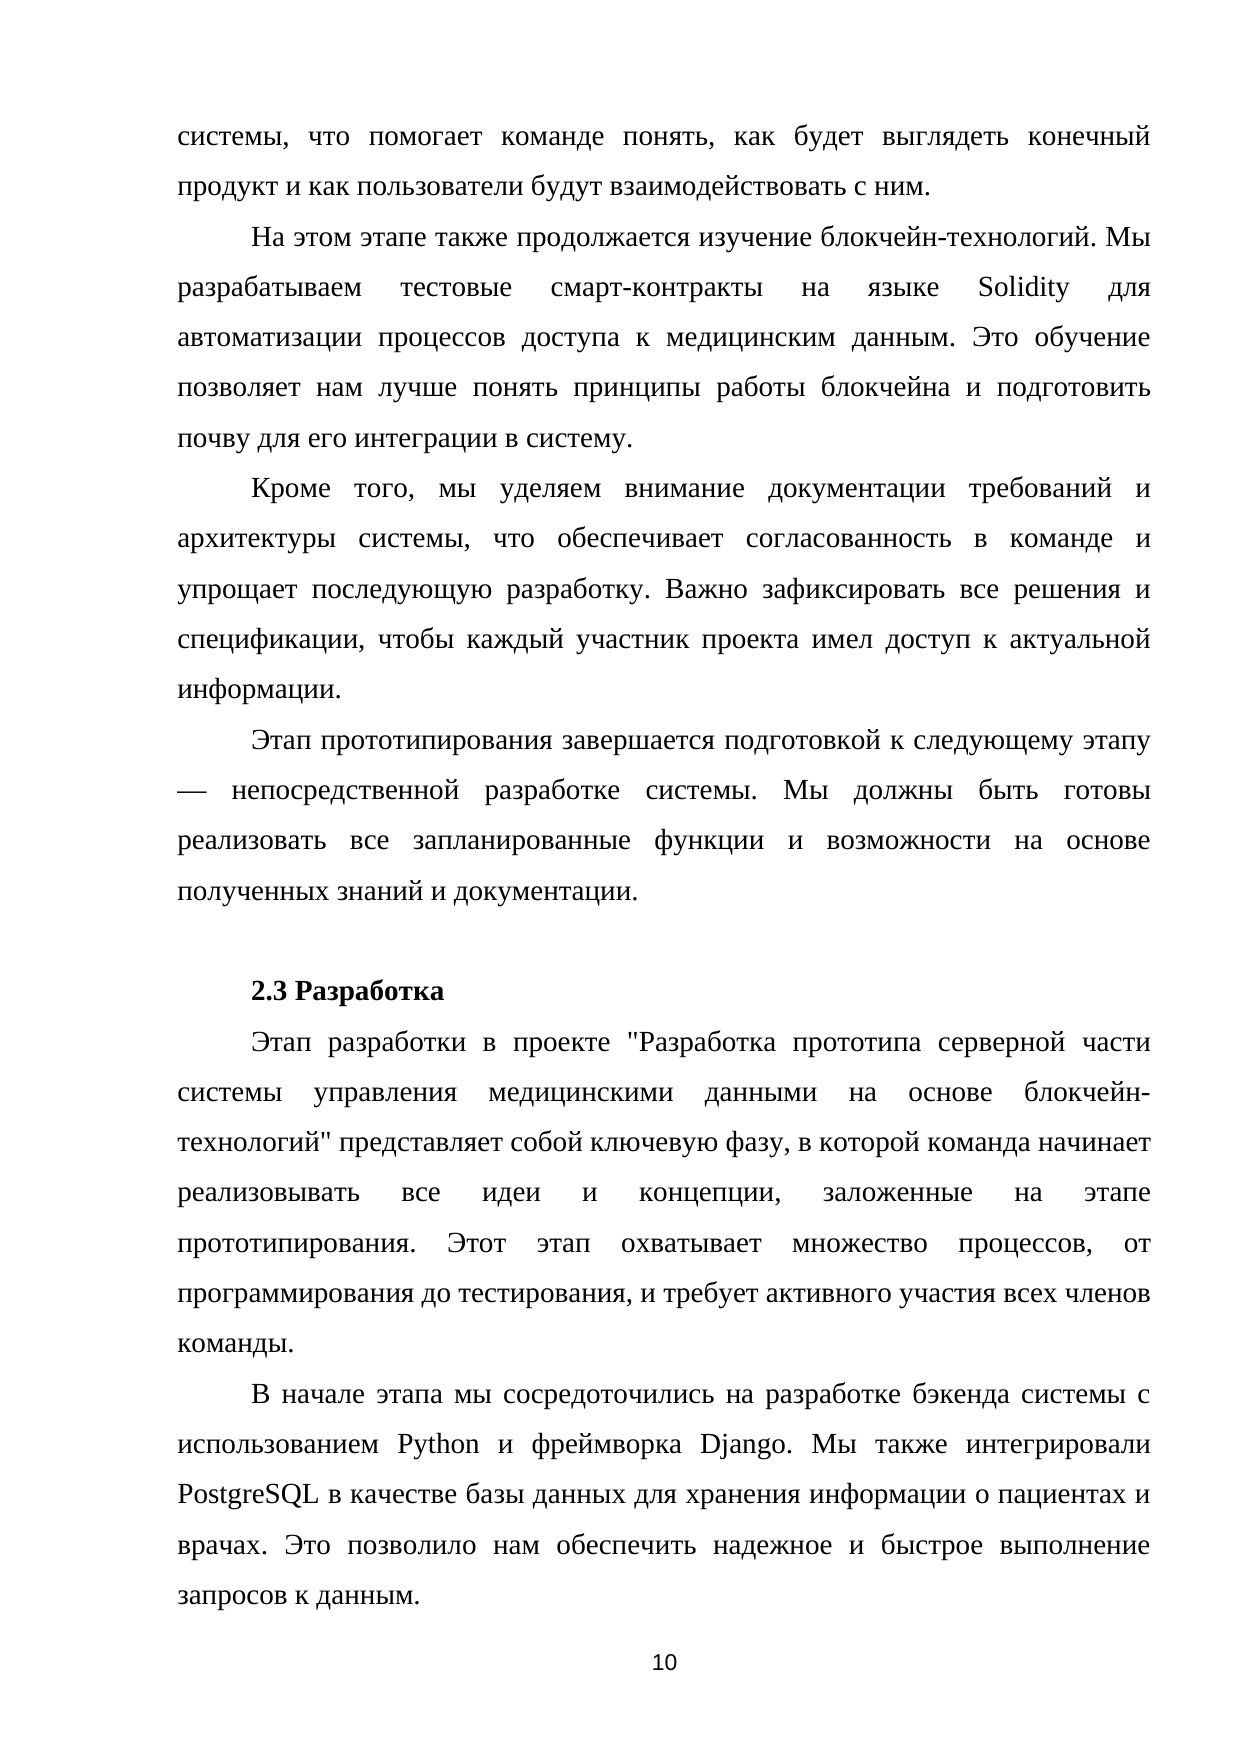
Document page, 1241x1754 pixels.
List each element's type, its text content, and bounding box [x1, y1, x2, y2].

text В начале этапа мы сосредоточились на разработке бэкенда системы с использованием Python и фреймворка Django. Мы также интегрировали PostgreSQL в качестве базы данных для хранения информации о пациентах и врачах. Это позволило нам обеспечить надежное и быстрое выполнение запросов к данным. [177, 1376, 1152, 1611]
text Кроме того, мы уделяем внимание документации требований и архитектуры системы, что обеспечивает согласованность в команде и упрощает последующую разработку. Важно зафиксировать все решения и спецификации, чтобы каждый участник проекта имел доступ к актуальной информации. [177, 470, 1152, 705]
text 2.3 Разработка [177, 973, 1152, 1007]
text Этап прототипирования завершается подготовкой к следующему этапу — непосредственной разработке системы. Мы должны быть готовы реализовать все запланированные функции и возможности на основе полученных знаний и документации. [177, 722, 1152, 906]
text Этап разработки в проекте "Разработка прототипа серверной части системы управления медицинскими данными на основе блокчейн-технологий" представляет собой ключевую фазу, в которой команда начинает реализовывать все идеи и концепции, заложенные на этапе прототипирования. Этот этап охватывает множество процессов, от программирования до тестирования, и требует активного участия всех членов команды. [177, 1024, 1152, 1359]
text На этом этапе также продолжается изучение блокчейн-технологий. Мы разрабатываем тестовые смарт-контракты на языке Solidity для автоматизации процессов доступа к медицинским данным. Это обучение позволяет нам лучше понять принципы работы блокчейна и подготовить почву для его интеграции в систему. [177, 219, 1152, 453]
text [177, 118, 1152, 202]
